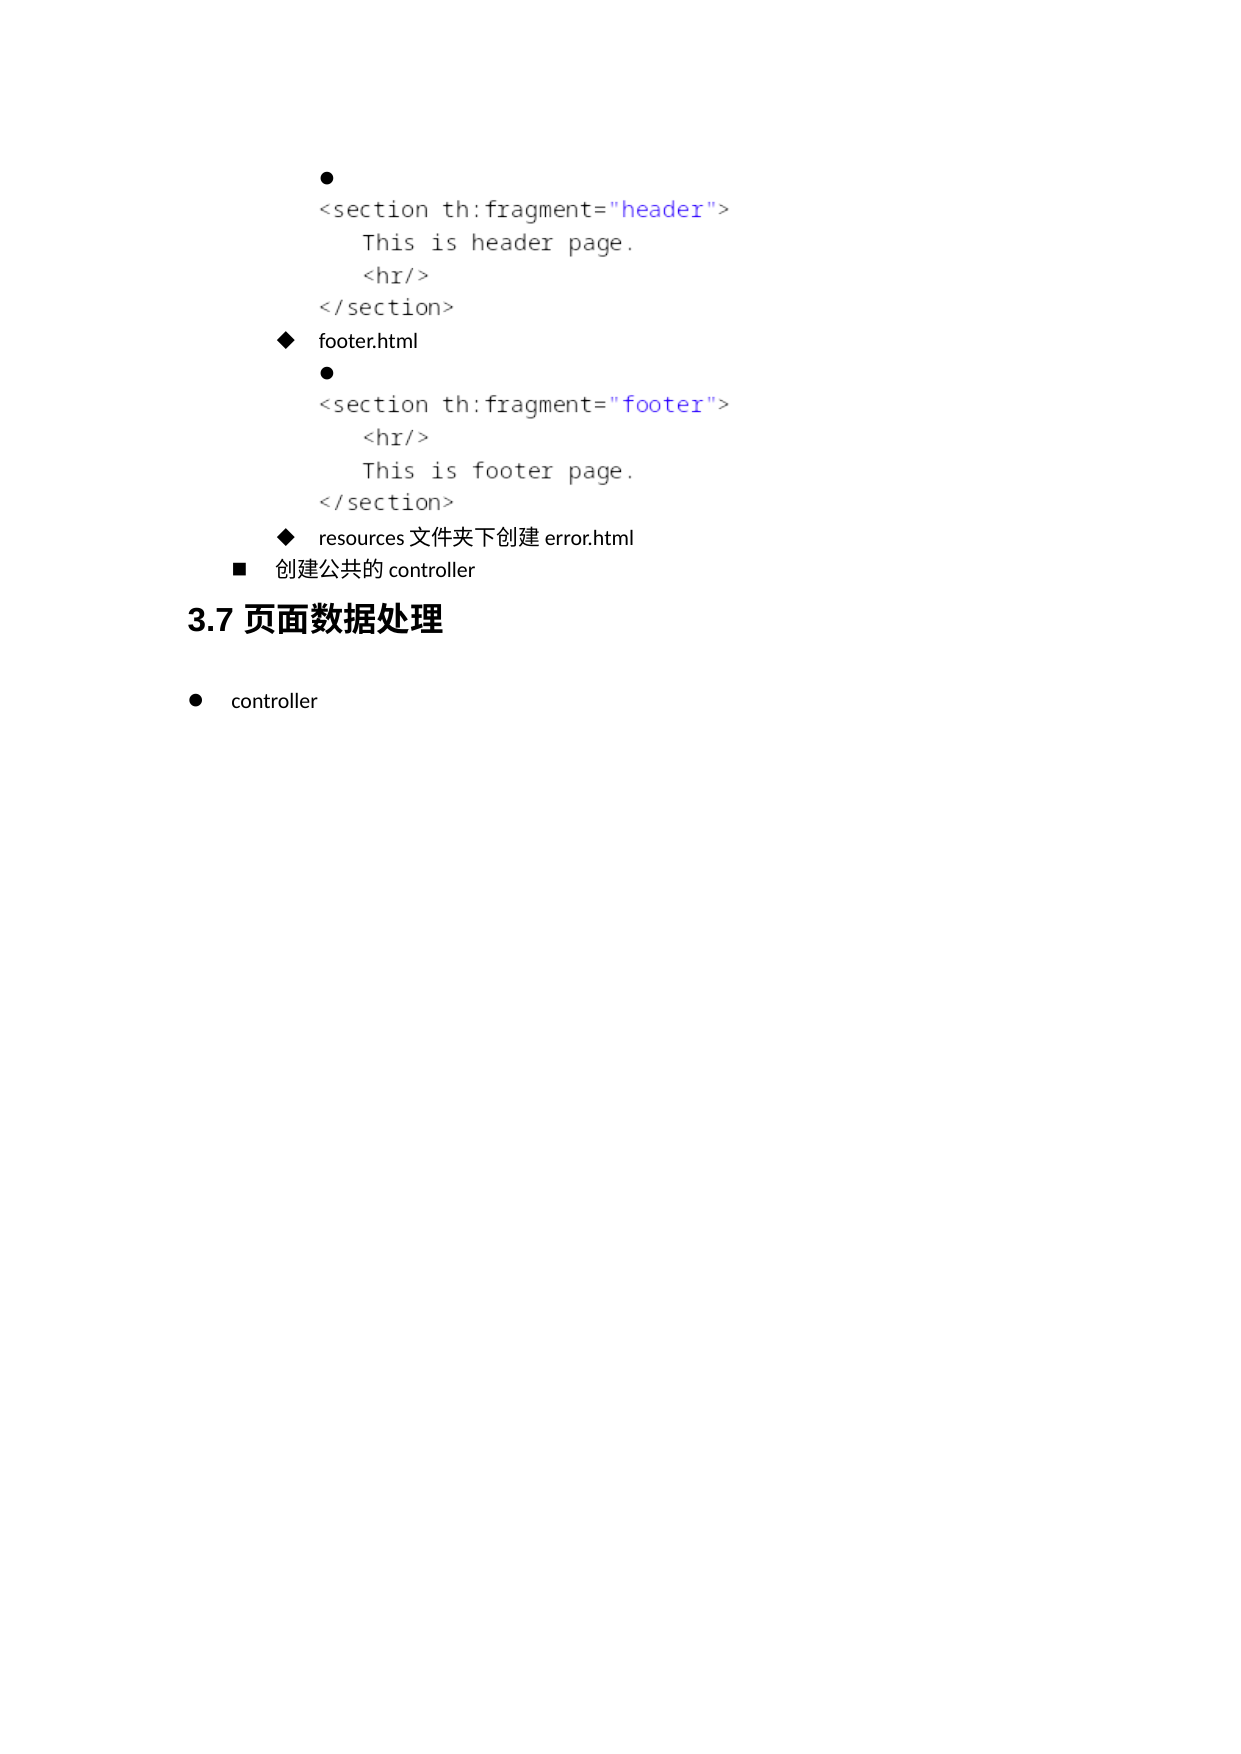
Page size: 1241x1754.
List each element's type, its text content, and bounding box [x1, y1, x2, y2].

list 创建公共的controller [231, 552, 1053, 584]
subtitle 3.7 页面数据处理 [187, 584, 1053, 649]
list footer.html [275, 324, 1053, 357]
list resources文件夹下创建error.html [275, 519, 1053, 552]
list controller [187, 684, 1053, 717]
